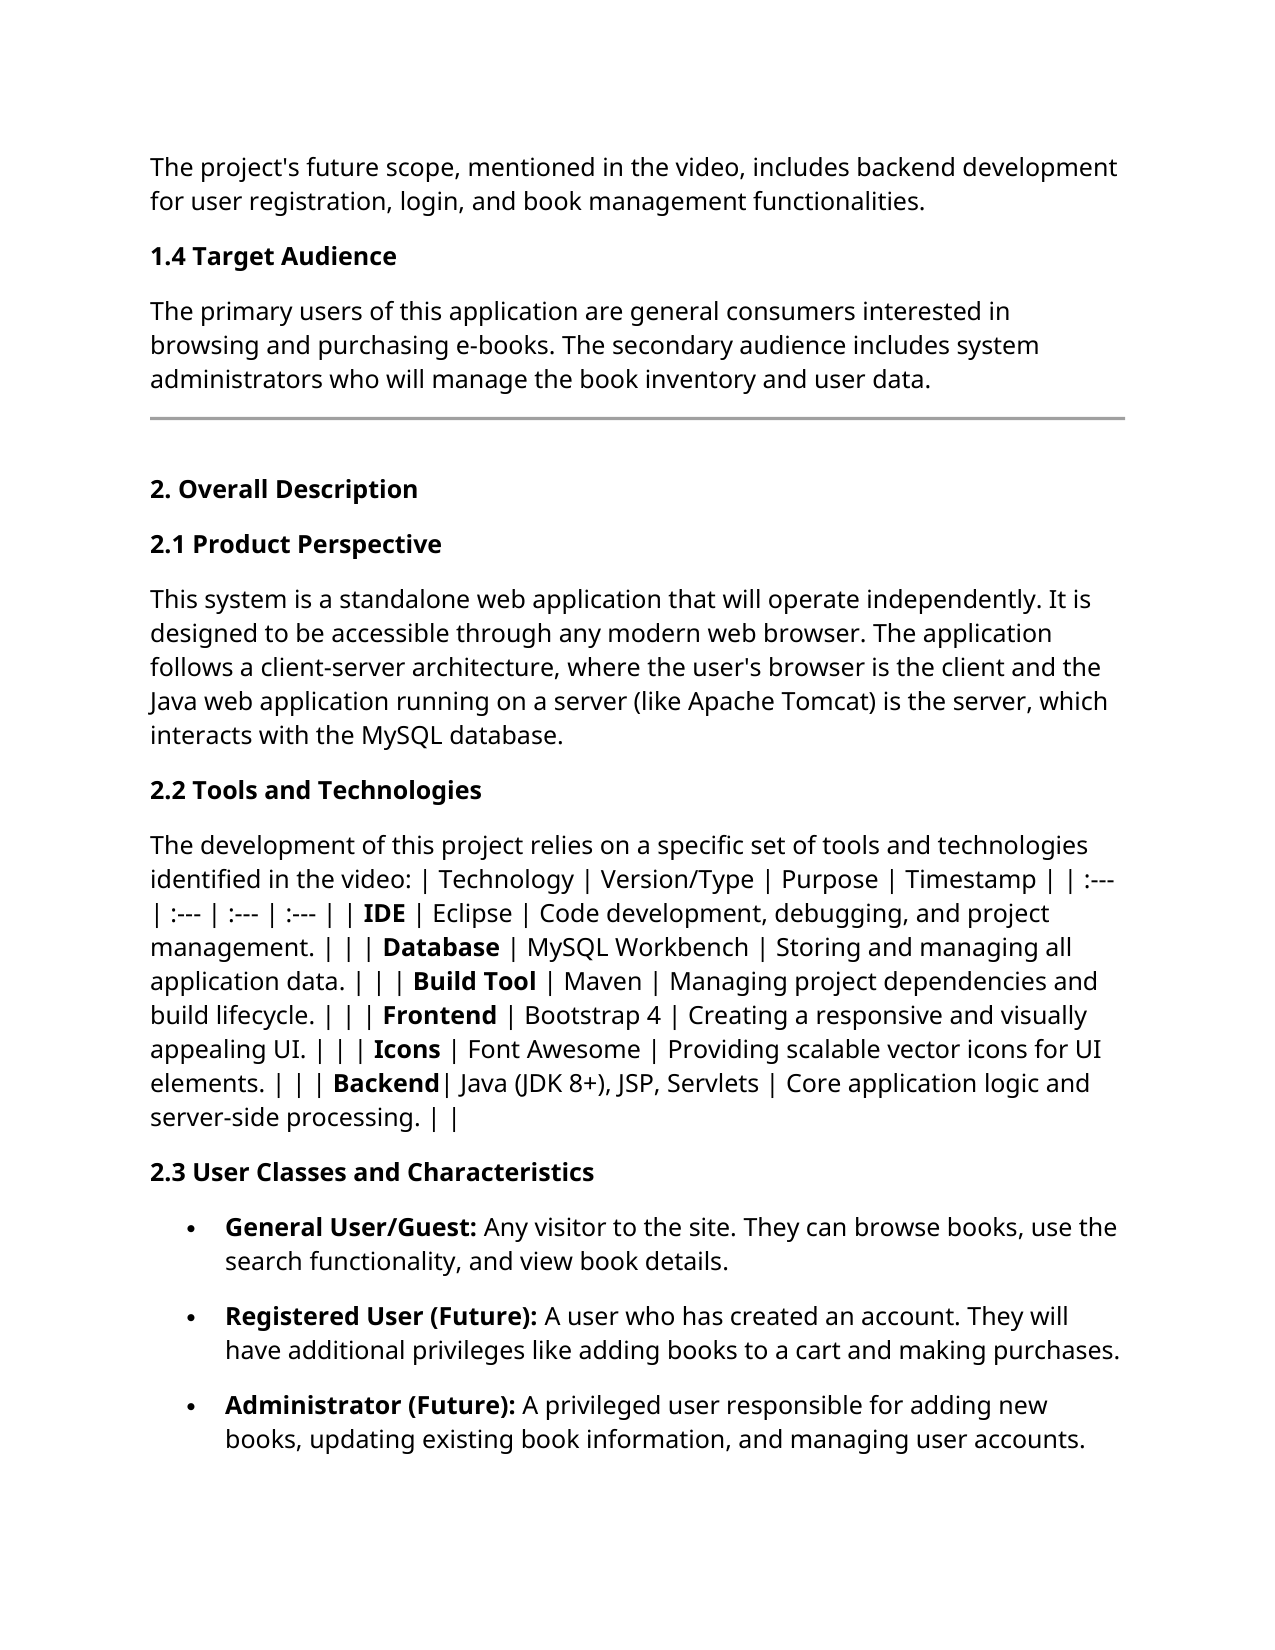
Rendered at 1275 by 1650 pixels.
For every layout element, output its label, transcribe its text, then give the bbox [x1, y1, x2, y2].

text 1.4 Target Audience [150, 239, 1125, 273]
text The development of this project relies on a specific set of tools and technologies identified in the video: | Technology | Version/Type | Purpose | Timestamp | | :--- | :--- | :--- | :--- | | IDE | Eclipse | Code development, debugging, and project management. | | | Database | MySQL Workbench | Storing and managing all application data. | | | Build Tool | Maven | Managing project dependencies and build lifecycle. | | | Frontend | Bootstrap 4 | Creating a responsive and visually appealing UI. | | | Icons | Font Awesome | Providing scalable vector icons for UI elements. | | | Backend| Java (JDK 8+), JSP, Servlets | Core application logic and server-side processing. | | [150, 828, 1125, 1134]
text 2.2 Tools and Technologies [150, 773, 1125, 807]
text This system is a standalone web application that will operate independently. It is designed to be accessible through any modern web browser. The application follows a client-server architecture, where the user's browser is the client and the Java web application running on a server (like Apache Tomcat) is the server, which interacts with the MySQL database. [150, 582, 1125, 752]
list Administrator (Future): A privileged user responsible for adding new books, updating existing book information, and managing user accounts. [187, 1388, 1125, 1456]
list General User/Guest: Any visitor to the site. They can browse books, use the search functionality, and view book details. [187, 1210, 1125, 1278]
text The primary users of this application are general consumers interested in browsing and purchasing e-books. The secondary audience includes system administrators who will manage the book inventory and user data. [150, 294, 1125, 396]
text The project's future scope, mentioned in the video, includes backend development for user registration, login, and book management functionalities. [150, 150, 1125, 218]
text 2. Overall Description [150, 472, 1125, 506]
list Registered User (Future): A user who has created an account. They will have additional privileges like adding books to a cart and making purchases. [187, 1299, 1125, 1367]
text 2.1 Product Perspective [150, 527, 1125, 561]
text 2.3 User Classes and Characteristics [150, 1155, 1125, 1189]
